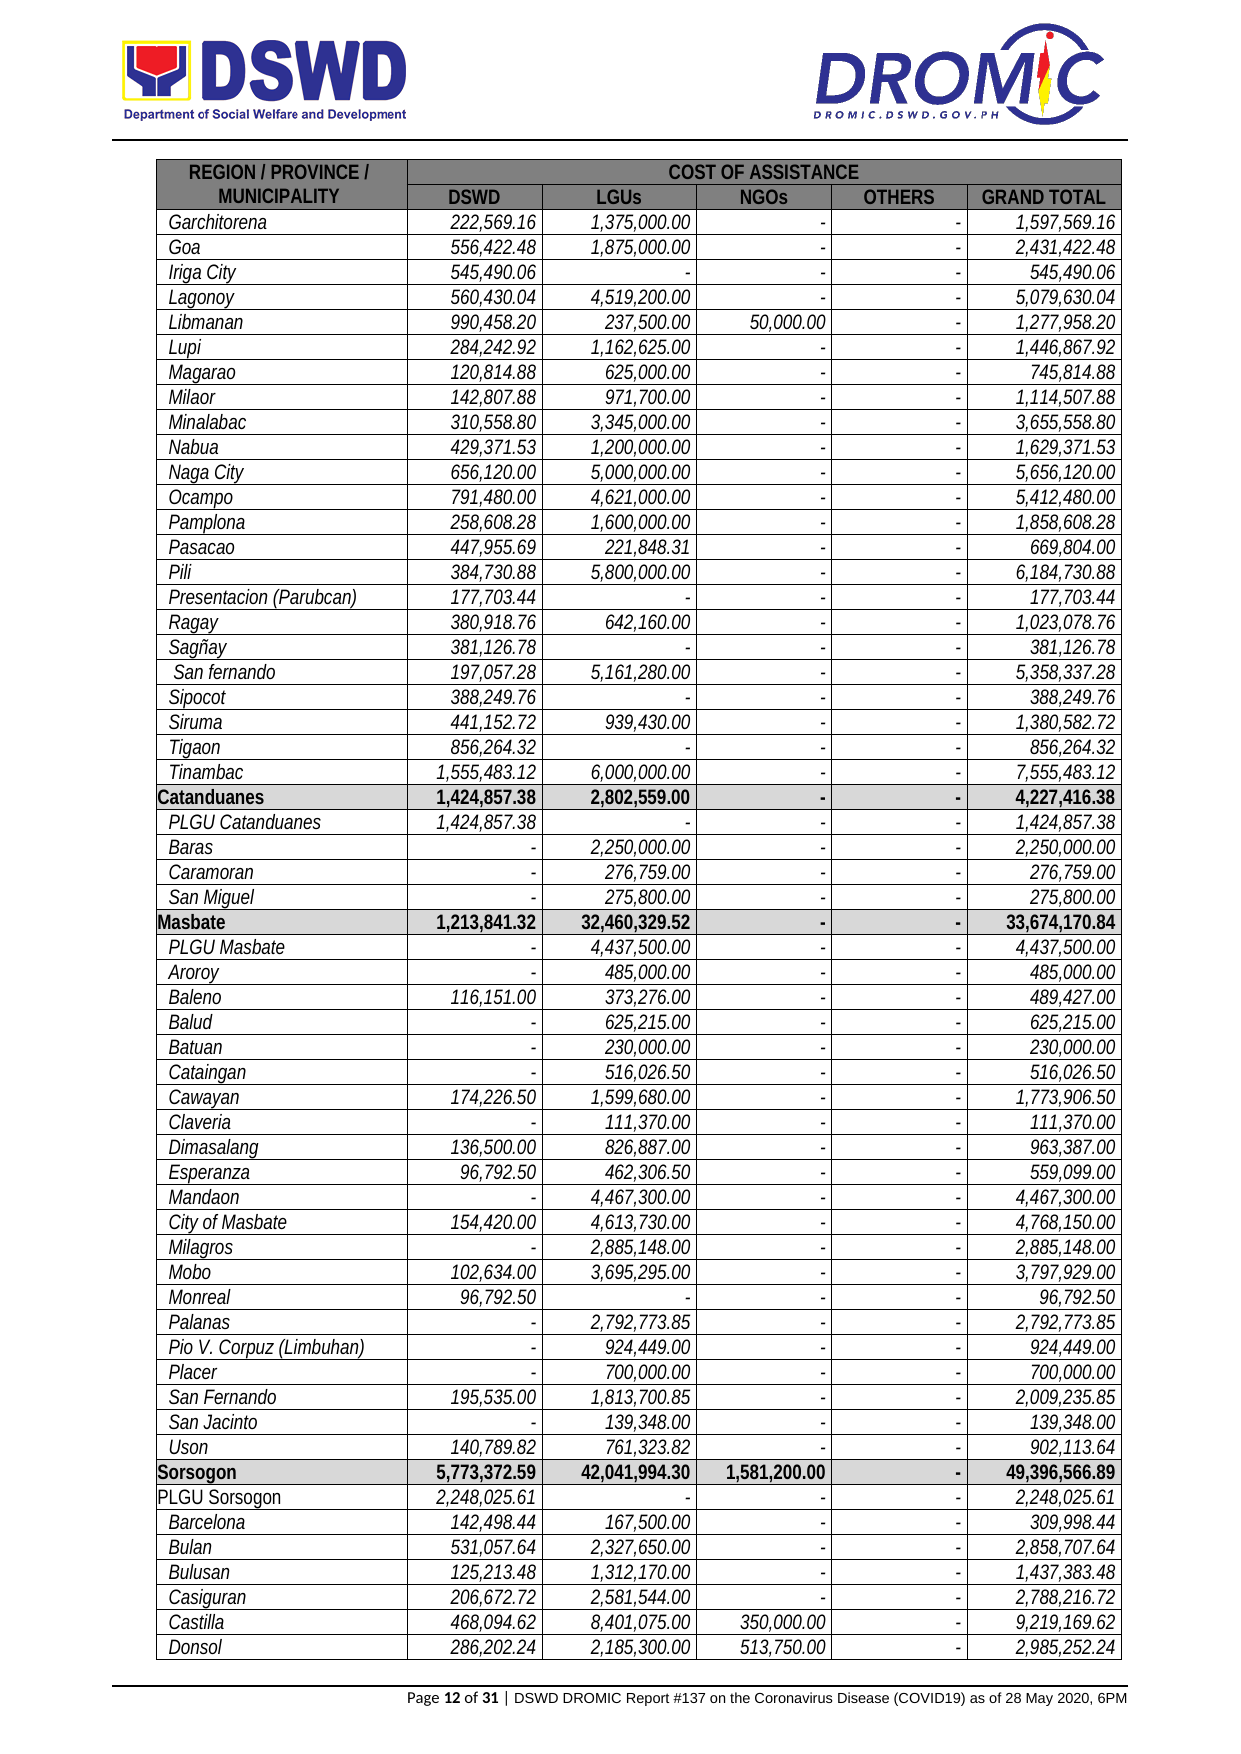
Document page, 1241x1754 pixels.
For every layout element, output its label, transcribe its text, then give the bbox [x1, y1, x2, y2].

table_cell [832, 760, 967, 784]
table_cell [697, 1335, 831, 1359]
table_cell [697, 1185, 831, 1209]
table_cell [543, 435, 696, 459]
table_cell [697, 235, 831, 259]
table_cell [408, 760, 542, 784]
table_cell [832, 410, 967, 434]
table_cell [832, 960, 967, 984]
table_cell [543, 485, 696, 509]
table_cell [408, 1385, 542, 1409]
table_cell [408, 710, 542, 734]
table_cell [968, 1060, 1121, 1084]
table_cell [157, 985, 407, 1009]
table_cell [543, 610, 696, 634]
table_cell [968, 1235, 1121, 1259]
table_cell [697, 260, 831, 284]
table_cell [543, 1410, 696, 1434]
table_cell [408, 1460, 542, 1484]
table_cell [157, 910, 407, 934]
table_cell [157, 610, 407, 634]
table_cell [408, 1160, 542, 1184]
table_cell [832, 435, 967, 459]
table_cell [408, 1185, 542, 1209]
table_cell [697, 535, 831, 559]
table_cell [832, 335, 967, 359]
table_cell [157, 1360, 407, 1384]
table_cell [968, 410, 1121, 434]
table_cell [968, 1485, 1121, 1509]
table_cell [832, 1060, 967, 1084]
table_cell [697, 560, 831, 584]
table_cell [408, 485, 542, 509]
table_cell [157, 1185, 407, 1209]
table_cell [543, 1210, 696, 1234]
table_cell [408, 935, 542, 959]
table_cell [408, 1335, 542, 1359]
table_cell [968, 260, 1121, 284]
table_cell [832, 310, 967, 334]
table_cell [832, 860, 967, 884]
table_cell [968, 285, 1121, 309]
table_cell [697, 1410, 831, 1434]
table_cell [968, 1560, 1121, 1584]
table_cell GRAND TOTAL [968, 185, 1121, 209]
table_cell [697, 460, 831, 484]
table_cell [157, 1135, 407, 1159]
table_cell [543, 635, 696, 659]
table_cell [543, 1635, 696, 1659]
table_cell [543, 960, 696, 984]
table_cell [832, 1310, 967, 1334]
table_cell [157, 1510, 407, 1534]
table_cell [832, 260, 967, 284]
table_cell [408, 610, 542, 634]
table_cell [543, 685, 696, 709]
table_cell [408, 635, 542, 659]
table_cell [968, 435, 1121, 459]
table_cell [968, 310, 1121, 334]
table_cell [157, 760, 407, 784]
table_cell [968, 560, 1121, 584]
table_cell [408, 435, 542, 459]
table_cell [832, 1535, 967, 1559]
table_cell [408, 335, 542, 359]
table_cell NGOs [697, 185, 831, 209]
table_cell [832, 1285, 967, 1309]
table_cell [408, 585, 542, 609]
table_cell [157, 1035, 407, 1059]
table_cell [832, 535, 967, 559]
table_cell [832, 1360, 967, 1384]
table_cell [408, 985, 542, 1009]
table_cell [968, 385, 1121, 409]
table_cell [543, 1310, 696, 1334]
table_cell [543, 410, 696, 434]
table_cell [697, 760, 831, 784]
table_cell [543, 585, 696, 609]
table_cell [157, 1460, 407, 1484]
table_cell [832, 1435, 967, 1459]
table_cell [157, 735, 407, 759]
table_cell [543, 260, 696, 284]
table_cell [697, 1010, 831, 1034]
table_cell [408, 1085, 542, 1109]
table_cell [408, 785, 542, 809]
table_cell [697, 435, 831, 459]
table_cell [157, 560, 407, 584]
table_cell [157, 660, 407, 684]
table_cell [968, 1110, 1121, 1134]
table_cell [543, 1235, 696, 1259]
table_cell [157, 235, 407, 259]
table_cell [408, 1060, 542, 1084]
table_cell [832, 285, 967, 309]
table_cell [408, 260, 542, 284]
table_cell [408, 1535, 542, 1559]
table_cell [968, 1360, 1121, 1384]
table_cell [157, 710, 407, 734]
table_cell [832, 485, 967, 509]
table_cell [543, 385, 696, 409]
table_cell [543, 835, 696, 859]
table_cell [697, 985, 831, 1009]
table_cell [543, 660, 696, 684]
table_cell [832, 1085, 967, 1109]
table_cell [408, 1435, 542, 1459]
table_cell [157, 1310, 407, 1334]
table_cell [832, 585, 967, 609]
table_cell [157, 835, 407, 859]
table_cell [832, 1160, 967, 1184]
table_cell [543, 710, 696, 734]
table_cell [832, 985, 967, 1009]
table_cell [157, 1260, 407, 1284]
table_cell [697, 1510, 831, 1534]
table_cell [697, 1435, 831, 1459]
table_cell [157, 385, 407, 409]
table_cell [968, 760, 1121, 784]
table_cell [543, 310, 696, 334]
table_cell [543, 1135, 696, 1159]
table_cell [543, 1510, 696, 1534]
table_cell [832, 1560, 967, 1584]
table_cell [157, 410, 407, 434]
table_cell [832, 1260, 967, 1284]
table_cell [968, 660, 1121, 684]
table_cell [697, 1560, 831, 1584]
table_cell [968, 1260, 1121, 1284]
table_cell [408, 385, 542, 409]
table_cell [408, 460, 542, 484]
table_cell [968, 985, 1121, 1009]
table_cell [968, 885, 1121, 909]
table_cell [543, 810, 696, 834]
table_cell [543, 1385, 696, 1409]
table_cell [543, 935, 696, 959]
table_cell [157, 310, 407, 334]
picture [112, 37, 417, 125]
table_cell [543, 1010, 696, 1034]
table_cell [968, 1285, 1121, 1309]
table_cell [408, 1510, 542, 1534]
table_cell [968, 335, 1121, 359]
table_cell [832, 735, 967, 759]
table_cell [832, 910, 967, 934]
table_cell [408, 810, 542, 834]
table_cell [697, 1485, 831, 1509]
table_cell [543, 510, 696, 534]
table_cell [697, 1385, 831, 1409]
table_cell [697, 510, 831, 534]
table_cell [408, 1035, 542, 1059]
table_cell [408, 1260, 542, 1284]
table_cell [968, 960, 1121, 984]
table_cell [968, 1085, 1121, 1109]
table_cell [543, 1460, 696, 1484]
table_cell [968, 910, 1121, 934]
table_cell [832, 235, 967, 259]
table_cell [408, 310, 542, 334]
table_cell DSWD [408, 185, 542, 209]
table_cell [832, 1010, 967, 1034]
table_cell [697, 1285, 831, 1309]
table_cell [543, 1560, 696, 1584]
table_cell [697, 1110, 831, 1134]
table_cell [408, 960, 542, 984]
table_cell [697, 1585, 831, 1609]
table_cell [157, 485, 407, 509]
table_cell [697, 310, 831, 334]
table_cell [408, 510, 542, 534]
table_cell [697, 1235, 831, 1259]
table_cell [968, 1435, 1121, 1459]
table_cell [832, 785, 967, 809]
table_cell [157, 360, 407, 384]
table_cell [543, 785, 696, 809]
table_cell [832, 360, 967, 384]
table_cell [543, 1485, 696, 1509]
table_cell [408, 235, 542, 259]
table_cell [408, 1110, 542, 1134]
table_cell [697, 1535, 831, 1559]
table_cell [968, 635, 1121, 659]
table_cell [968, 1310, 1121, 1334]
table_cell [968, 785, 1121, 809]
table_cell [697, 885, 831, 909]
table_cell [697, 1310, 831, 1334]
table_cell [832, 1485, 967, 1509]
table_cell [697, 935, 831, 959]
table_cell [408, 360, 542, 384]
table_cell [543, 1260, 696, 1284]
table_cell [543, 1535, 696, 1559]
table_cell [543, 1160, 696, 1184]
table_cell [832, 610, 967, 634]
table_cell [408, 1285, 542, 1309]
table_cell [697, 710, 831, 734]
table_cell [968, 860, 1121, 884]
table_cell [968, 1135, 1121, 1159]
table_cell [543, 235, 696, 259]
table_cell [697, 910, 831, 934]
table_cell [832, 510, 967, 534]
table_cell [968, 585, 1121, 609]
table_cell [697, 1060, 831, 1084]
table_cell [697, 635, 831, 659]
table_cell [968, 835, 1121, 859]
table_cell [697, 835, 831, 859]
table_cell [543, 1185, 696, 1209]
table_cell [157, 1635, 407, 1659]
table_header REGION / PROVINCE / MUNICIPALITY [157, 160, 407, 209]
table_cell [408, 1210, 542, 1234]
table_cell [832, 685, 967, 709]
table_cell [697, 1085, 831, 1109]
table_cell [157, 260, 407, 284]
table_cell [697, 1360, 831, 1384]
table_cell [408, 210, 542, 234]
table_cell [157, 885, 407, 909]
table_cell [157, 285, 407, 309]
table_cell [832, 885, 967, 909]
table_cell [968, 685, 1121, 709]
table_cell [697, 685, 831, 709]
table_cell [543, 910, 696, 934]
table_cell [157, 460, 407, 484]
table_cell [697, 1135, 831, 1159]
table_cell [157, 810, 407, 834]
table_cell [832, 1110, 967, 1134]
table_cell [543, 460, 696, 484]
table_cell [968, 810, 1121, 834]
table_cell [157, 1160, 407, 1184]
picture [781, 23, 1133, 125]
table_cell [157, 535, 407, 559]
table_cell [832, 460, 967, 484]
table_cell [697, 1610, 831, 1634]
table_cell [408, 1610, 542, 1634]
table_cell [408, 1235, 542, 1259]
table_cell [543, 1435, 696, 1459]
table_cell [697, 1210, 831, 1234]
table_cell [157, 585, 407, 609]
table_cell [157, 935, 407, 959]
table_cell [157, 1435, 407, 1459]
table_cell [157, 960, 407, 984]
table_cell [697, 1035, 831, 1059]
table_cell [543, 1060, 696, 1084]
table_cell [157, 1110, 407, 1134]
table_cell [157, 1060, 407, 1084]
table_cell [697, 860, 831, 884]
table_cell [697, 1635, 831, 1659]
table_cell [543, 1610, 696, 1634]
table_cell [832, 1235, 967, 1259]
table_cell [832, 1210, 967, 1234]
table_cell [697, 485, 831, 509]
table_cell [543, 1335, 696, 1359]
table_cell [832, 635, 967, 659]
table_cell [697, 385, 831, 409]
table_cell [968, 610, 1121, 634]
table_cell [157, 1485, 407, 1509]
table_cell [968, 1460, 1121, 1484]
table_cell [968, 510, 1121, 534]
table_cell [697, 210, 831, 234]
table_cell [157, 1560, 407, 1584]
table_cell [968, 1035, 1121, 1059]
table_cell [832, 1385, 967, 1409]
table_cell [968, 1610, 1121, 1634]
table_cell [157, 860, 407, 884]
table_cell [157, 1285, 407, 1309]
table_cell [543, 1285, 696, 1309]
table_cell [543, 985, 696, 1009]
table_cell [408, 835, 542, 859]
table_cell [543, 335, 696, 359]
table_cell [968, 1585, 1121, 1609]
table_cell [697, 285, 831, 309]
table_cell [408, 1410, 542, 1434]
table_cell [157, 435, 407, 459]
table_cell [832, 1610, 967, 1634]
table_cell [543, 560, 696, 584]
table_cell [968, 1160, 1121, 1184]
table_cell OTHERS [832, 185, 967, 209]
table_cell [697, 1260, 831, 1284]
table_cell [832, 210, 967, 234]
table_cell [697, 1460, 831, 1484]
table_header COST OF ASSISTANCE [408, 160, 1121, 184]
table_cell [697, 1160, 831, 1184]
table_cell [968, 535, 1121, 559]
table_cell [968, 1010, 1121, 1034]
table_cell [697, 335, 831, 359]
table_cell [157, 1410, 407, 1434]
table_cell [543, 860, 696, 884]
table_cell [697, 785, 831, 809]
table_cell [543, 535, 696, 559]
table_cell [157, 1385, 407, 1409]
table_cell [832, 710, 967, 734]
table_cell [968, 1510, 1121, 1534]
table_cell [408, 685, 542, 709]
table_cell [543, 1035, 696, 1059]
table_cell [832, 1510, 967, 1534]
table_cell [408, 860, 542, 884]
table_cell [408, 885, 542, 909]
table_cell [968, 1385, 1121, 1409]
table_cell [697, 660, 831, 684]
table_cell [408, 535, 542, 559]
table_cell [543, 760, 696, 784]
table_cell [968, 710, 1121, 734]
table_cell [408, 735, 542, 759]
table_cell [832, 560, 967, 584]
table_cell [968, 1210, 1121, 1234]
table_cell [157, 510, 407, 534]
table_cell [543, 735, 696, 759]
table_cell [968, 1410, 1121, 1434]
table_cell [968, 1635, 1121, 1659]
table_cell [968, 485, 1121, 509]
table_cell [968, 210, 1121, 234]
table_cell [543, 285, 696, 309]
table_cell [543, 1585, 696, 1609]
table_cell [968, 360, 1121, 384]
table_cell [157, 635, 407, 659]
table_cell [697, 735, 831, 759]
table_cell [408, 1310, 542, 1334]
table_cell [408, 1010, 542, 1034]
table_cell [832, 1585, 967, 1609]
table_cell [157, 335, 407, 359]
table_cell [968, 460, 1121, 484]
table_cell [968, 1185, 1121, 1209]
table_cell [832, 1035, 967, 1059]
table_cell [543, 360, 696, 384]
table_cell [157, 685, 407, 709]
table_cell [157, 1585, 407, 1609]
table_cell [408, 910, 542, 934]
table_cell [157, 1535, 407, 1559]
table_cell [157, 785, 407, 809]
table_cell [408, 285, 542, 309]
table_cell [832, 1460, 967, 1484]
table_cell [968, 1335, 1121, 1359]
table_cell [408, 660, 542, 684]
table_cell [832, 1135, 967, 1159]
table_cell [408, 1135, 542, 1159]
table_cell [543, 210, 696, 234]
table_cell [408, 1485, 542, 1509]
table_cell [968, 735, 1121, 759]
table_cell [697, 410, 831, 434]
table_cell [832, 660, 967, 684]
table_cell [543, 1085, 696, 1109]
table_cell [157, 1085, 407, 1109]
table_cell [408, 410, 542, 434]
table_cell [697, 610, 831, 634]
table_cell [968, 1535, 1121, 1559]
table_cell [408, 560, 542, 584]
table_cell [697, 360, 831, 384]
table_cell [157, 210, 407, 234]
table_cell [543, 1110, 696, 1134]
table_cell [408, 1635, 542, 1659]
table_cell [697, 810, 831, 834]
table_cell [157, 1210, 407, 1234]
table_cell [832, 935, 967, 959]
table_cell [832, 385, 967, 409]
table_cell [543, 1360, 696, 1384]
table_cell LGUs [543, 185, 696, 209]
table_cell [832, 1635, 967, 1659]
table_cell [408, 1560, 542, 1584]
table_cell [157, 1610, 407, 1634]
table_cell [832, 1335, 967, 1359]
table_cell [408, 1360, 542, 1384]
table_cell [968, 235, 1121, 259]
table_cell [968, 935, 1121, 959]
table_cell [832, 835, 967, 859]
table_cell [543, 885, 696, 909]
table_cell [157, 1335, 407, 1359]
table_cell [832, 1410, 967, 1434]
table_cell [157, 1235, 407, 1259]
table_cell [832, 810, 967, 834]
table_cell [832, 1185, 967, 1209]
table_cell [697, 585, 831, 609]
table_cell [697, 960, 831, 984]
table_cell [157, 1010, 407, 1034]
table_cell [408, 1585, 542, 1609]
